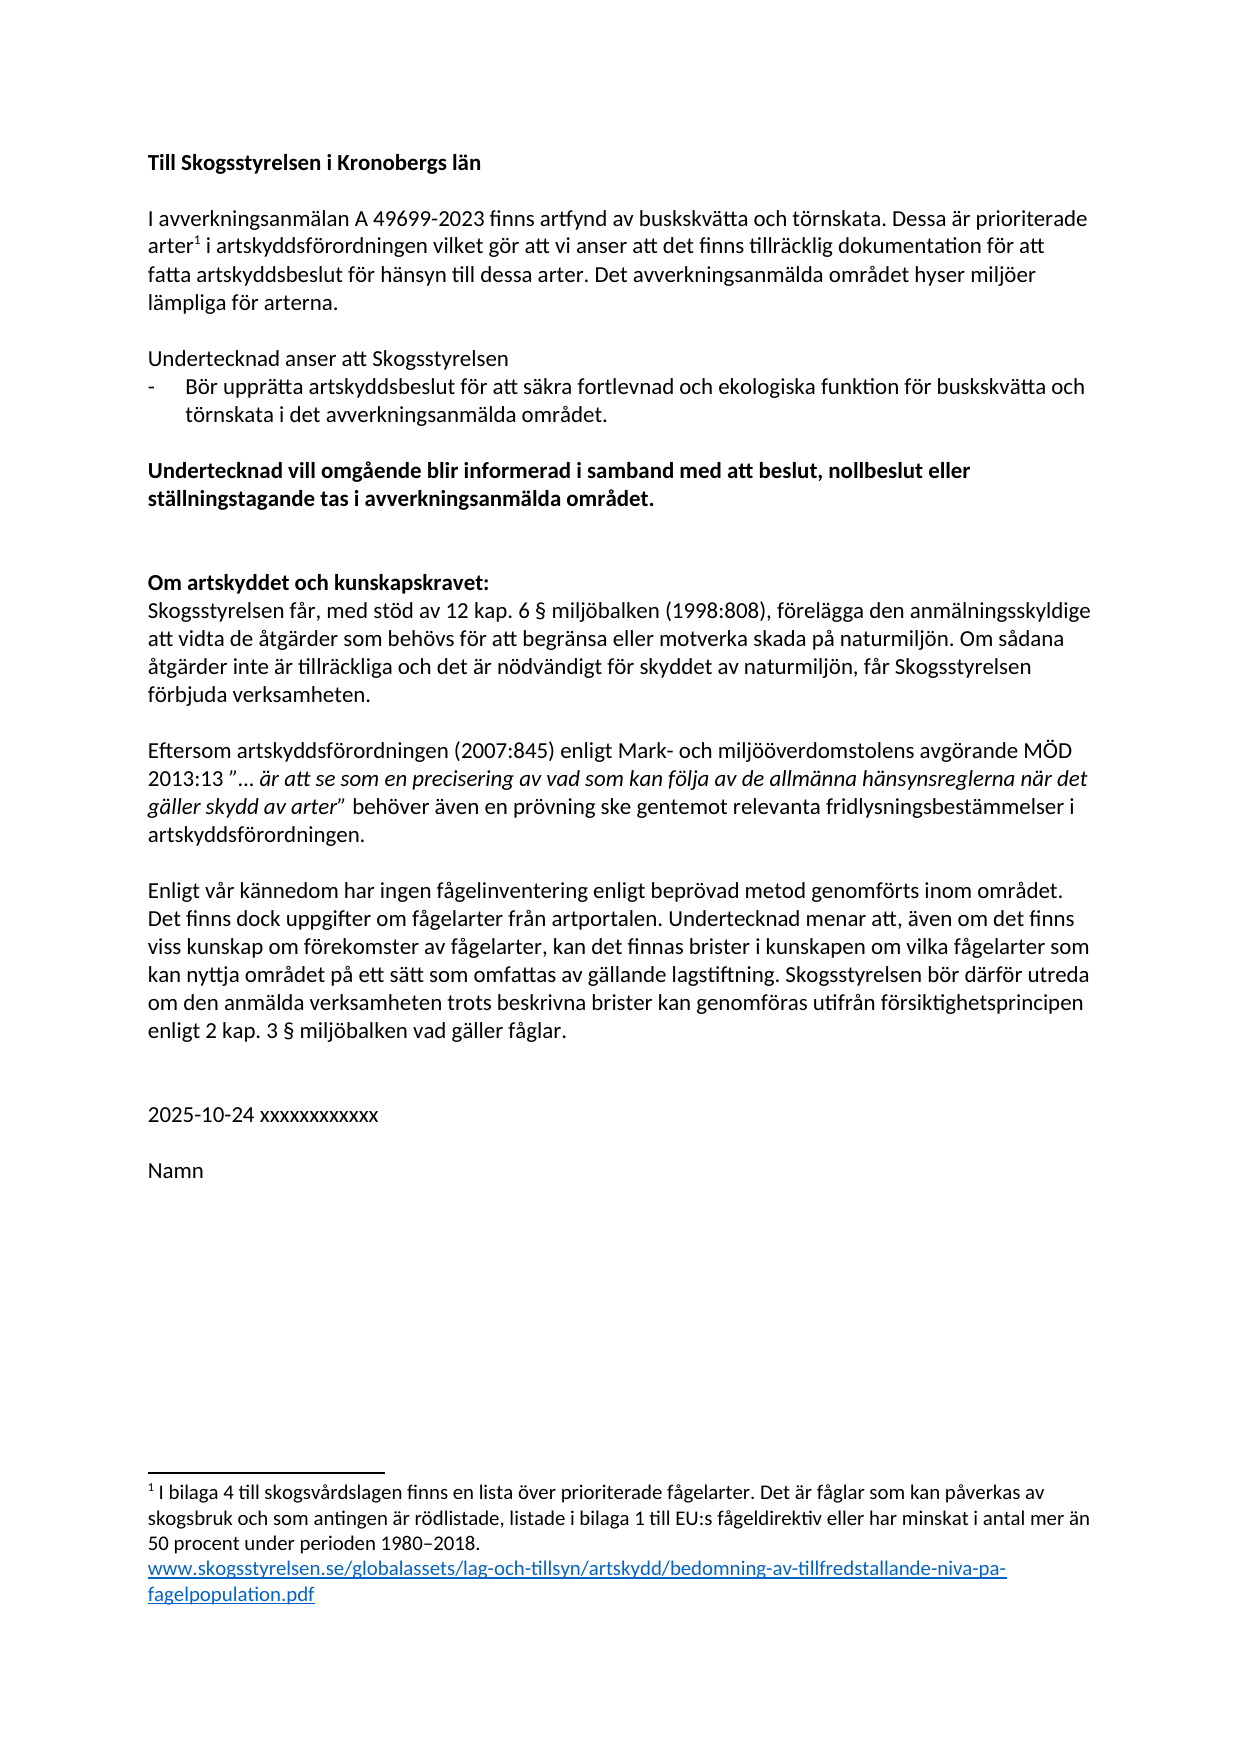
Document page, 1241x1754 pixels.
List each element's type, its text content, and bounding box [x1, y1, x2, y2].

text Till Skogsstyrelsen i Kronobergs län [148, 148, 1093, 176]
text Om artskyddet och kunskapskravet: [148, 568, 1093, 596]
list Bör upprätta artskyddsbeslut för att säkra fortlevnad och ekologiska funktion för buskskvätta och törnskata i det avverkningsanmälda området. [148, 372, 1093, 428]
text Undertecknad anser att Skogsstyrelsen [148, 344, 1093, 372]
text I avverkningsanmälan A 49699-2023 finns artfynd av buskskvätta och törnskata. Dessa är prioriterade arter i artskyddsförordningen vilket gör att vi anser att det finns tillräcklig dokumentation för att fatta artskyddsbeslut för hänsyn till dessa arter. Det avverkningsanmälda området hyser miljöer lämpliga för arterna. [148, 204, 1093, 316]
text 2025-10-24 xxxxxxxxxxxx [148, 1100, 1093, 1128]
text Namn [148, 1156, 1093, 1184]
text Eftersom artskyddsförordningen (2007:845) enligt Mark- och miljööverdomstolens avgörande MÖD 2013:13 ”… är att se som en precisering av vad som kan följa av de allmänna hänsynsreglerna när det [148, 736, 1093, 792]
text Skogsstyrelsen får, med stöd av 12 kap. 6 § miljöbalken (1998:808), förelägga den anmälningsskyldige att vidta de åtgärder som behövs för att begränsa eller motverka skada på naturmiljön. Om sådana åtgärder inte är tillräckliga och det är nödvändigt för skyddet av naturmiljön, får Skogsstyrelsen förbjuda verksamheten. [148, 596, 1093, 708]
text Undertecknad vill omgående blir informerad i samband med att beslut, nollbeslut eller ställningstagande tas i avverkningsanmälda området. [148, 456, 1093, 512]
text Enligt vår kännedom har ingen fågelinventering enligt beprövad metod genomförts inom området. Det finns dock uppgifter om fågelarter från artportalen. Undertecknad menar att, även om det finns viss kunskap om förekomster av fågelarter, kan det finnas brister i kunskapen om vilka fågelarter som kan nyttja området på ett sätt som omfattas av gällande lagstiftning. Skogsstyrelsen bör därför utreda om den anmälda verksamheten trots beskrivna brister kan genomföras utifrån försiktighetsprincipen enligt 2 kap. 3 § miljöbalken vad gäller fåglar. [148, 876, 1093, 1044]
text gäller skydd av arter” behöver även en prövning ske gentemot relevanta fridlysningsbestämmelser i artskyddsförordningen. [148, 792, 1093, 848]
